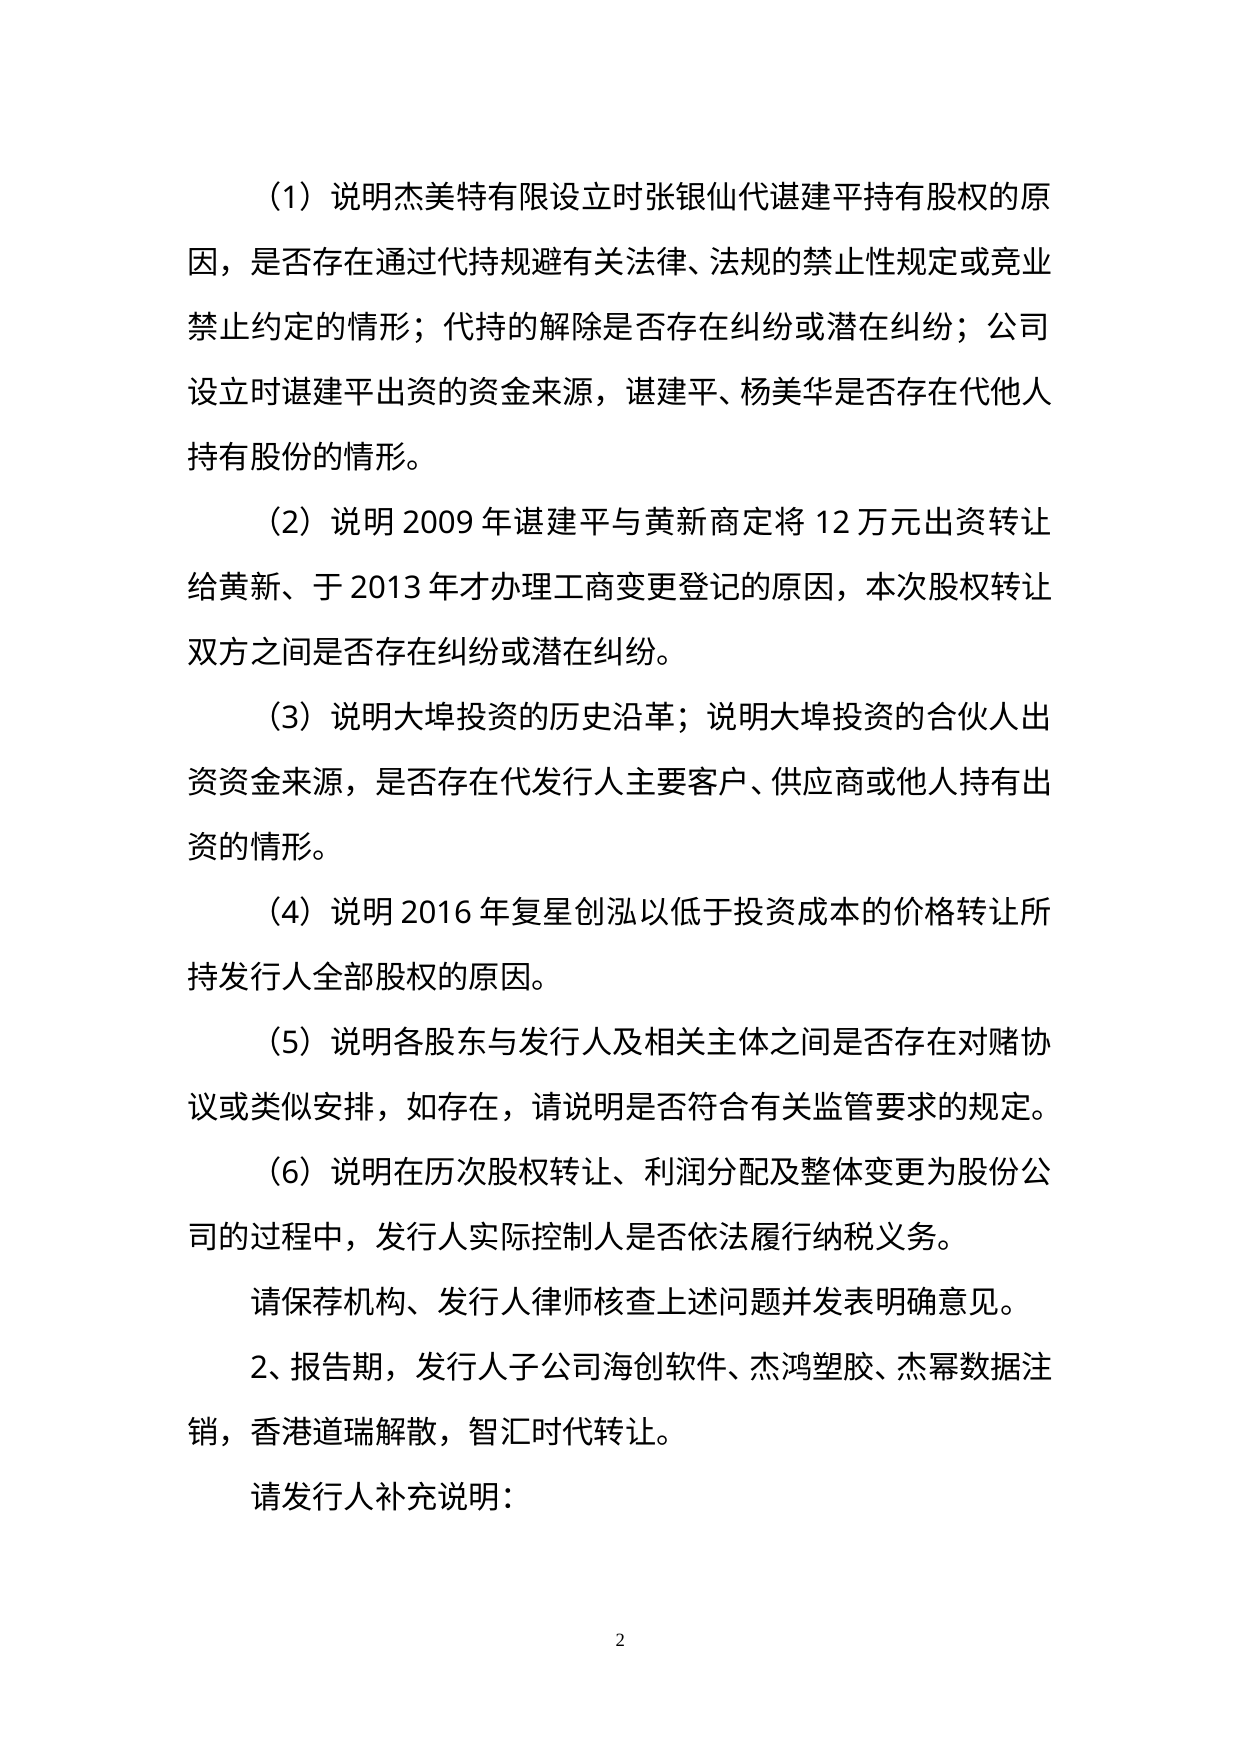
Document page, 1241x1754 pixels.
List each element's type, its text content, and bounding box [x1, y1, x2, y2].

list 说明杰美特有限设立时张银仙代谌建平持有股权的原因，是否存在通过代持规避有关法律、法规的禁止性规定或竞业禁止约定的情形；代持的解除是否存在纠纷或潜在纠纷；公司设立时谌建平出资的资金来源，谌建平、杨美华是否存在代他人持有股份的情形。 [187, 162, 1053, 487]
list 说明2016年复星创泓以低于投资成本的价格转让所持发行人全部股权的原因。 [187, 877, 1053, 1007]
list 说明大埠投资的历史沿革；说明大埠投资的合伙人出资资金来源，是否存在代发行人主要客户、供应商或他人持有出资的情形。 [187, 682, 1053, 877]
list 说明2009年谌建平与黄新商定将12万元出资转让给黄新、于2013年才办理工商变更登记的原因，本次股权转让双方之间是否存在纠纷或潜在纠纷。 [187, 487, 1053, 682]
text 2、报告期，发行人子公司海创软件、杰鸿塑胶、杰幂数据注销，香港道瑞解散，智汇时代转让。 [187, 1332, 1053, 1462]
list 说明各股东与发行人及相关主体之间是否存在对赌协议或类似安排，如存在，请说明是否符合有关监管要求的规定。 [187, 1007, 1053, 1137]
text 请保荐机构、发行人律师核查上述问题并发表明确意见。 [187, 1267, 1053, 1332]
list 说明在历次股权转让、利润分配及整体变更为股份公司的过程中，发行人实际控制人是否依法履行纳税义务。 [187, 1137, 1053, 1267]
text 请发行人补充说明： [187, 1462, 1053, 1527]
